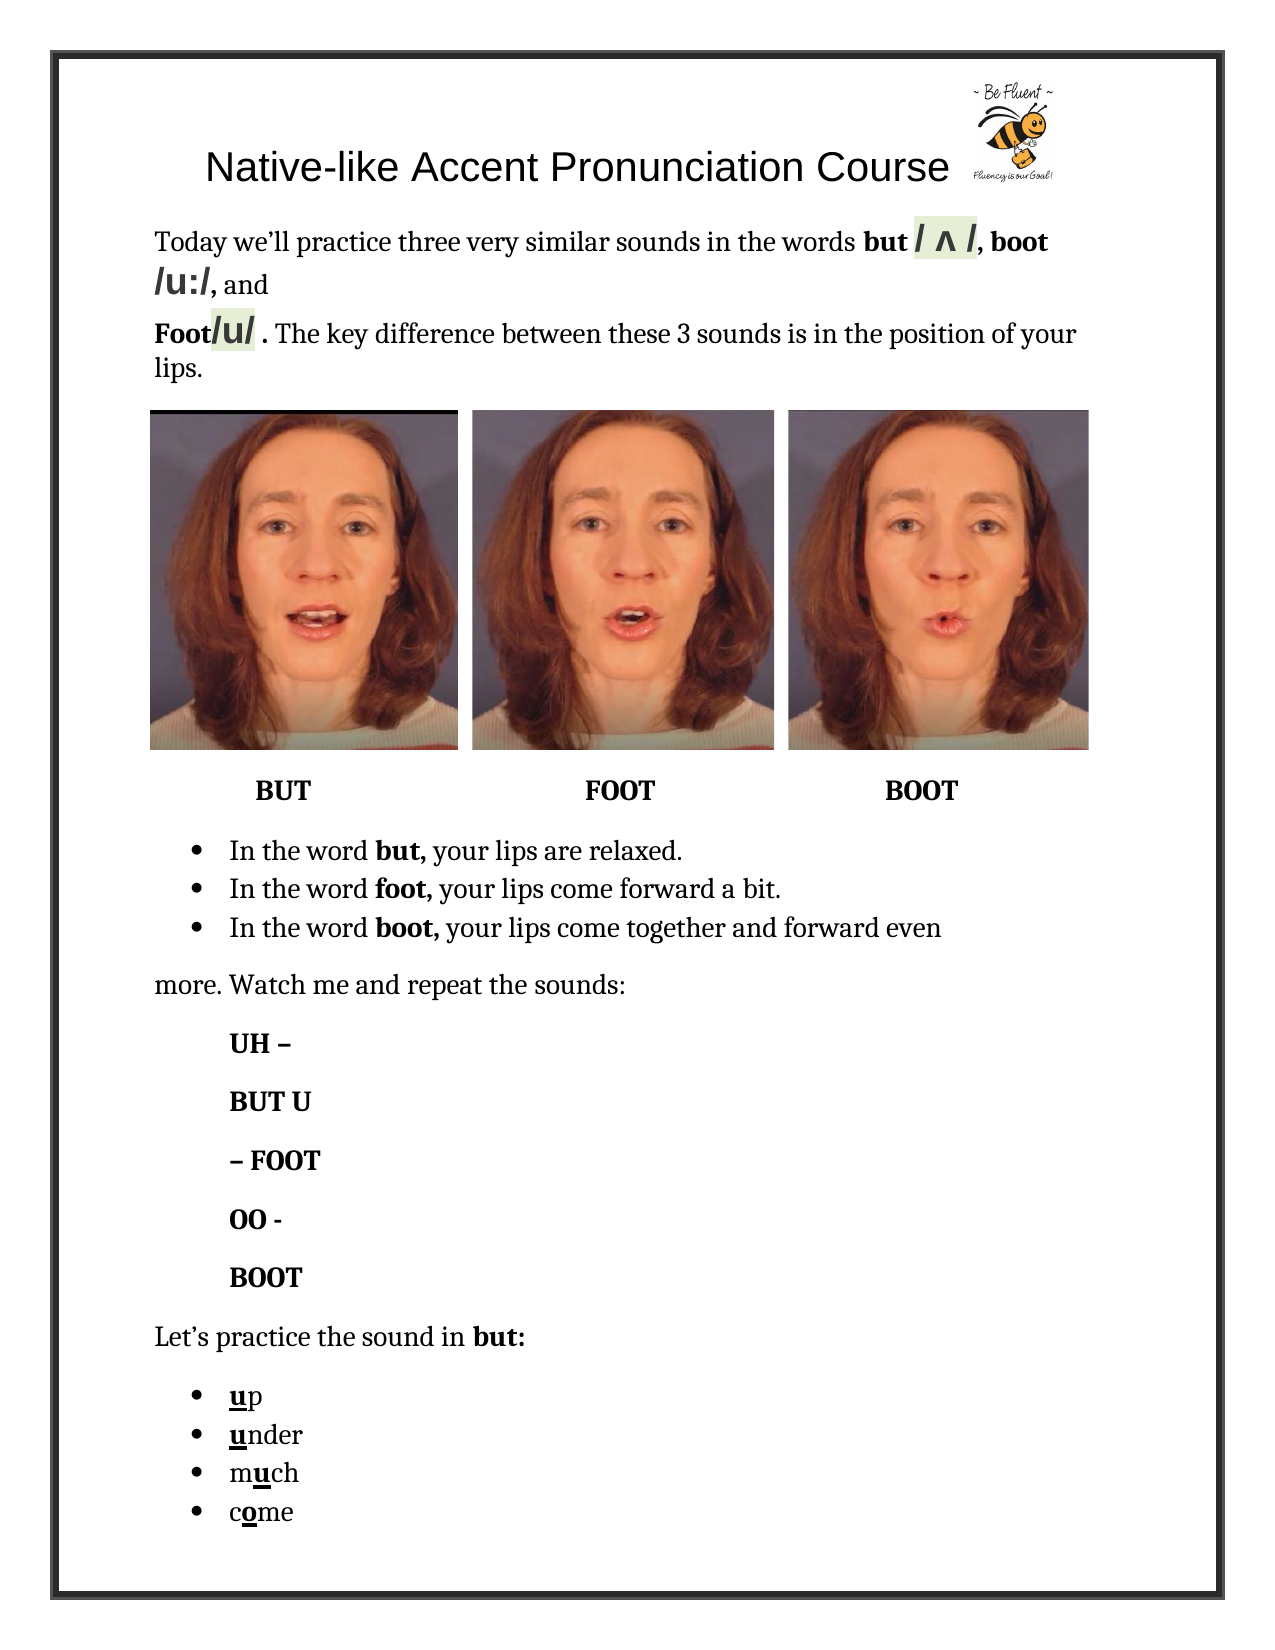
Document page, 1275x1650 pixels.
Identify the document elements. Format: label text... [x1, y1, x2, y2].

text Foot/u/ . The key difference between these 3 sounds is in the position of your lips. [154, 308, 1102, 384]
list come [192, 1495, 1102, 1529]
picture [472, 410, 775, 750]
text Let’s practice the sound in but: [154, 1320, 1102, 1354]
list In the word boot, your lips come together and forward even more. Watch me and repeat the sounds: [154, 911, 1012, 1002]
list In the word foot, your lips come forward a bit. [192, 872, 1102, 906]
picture [150, 410, 458, 750]
text Today we’ll practice three very similar sounds in the words but / ʌ /, boot /u:/, and [154, 216, 1102, 303]
subtitle UH – BUT U – FOOT OO - BOOT [229, 1027, 329, 1295]
list under [192, 1418, 1102, 1452]
picture [788, 410, 1089, 750]
list up [192, 1379, 1102, 1413]
list In the word but, your lips are relaxed. [192, 834, 1102, 867]
list much [192, 1457, 1102, 1490]
picture [973, 79, 1054, 182]
